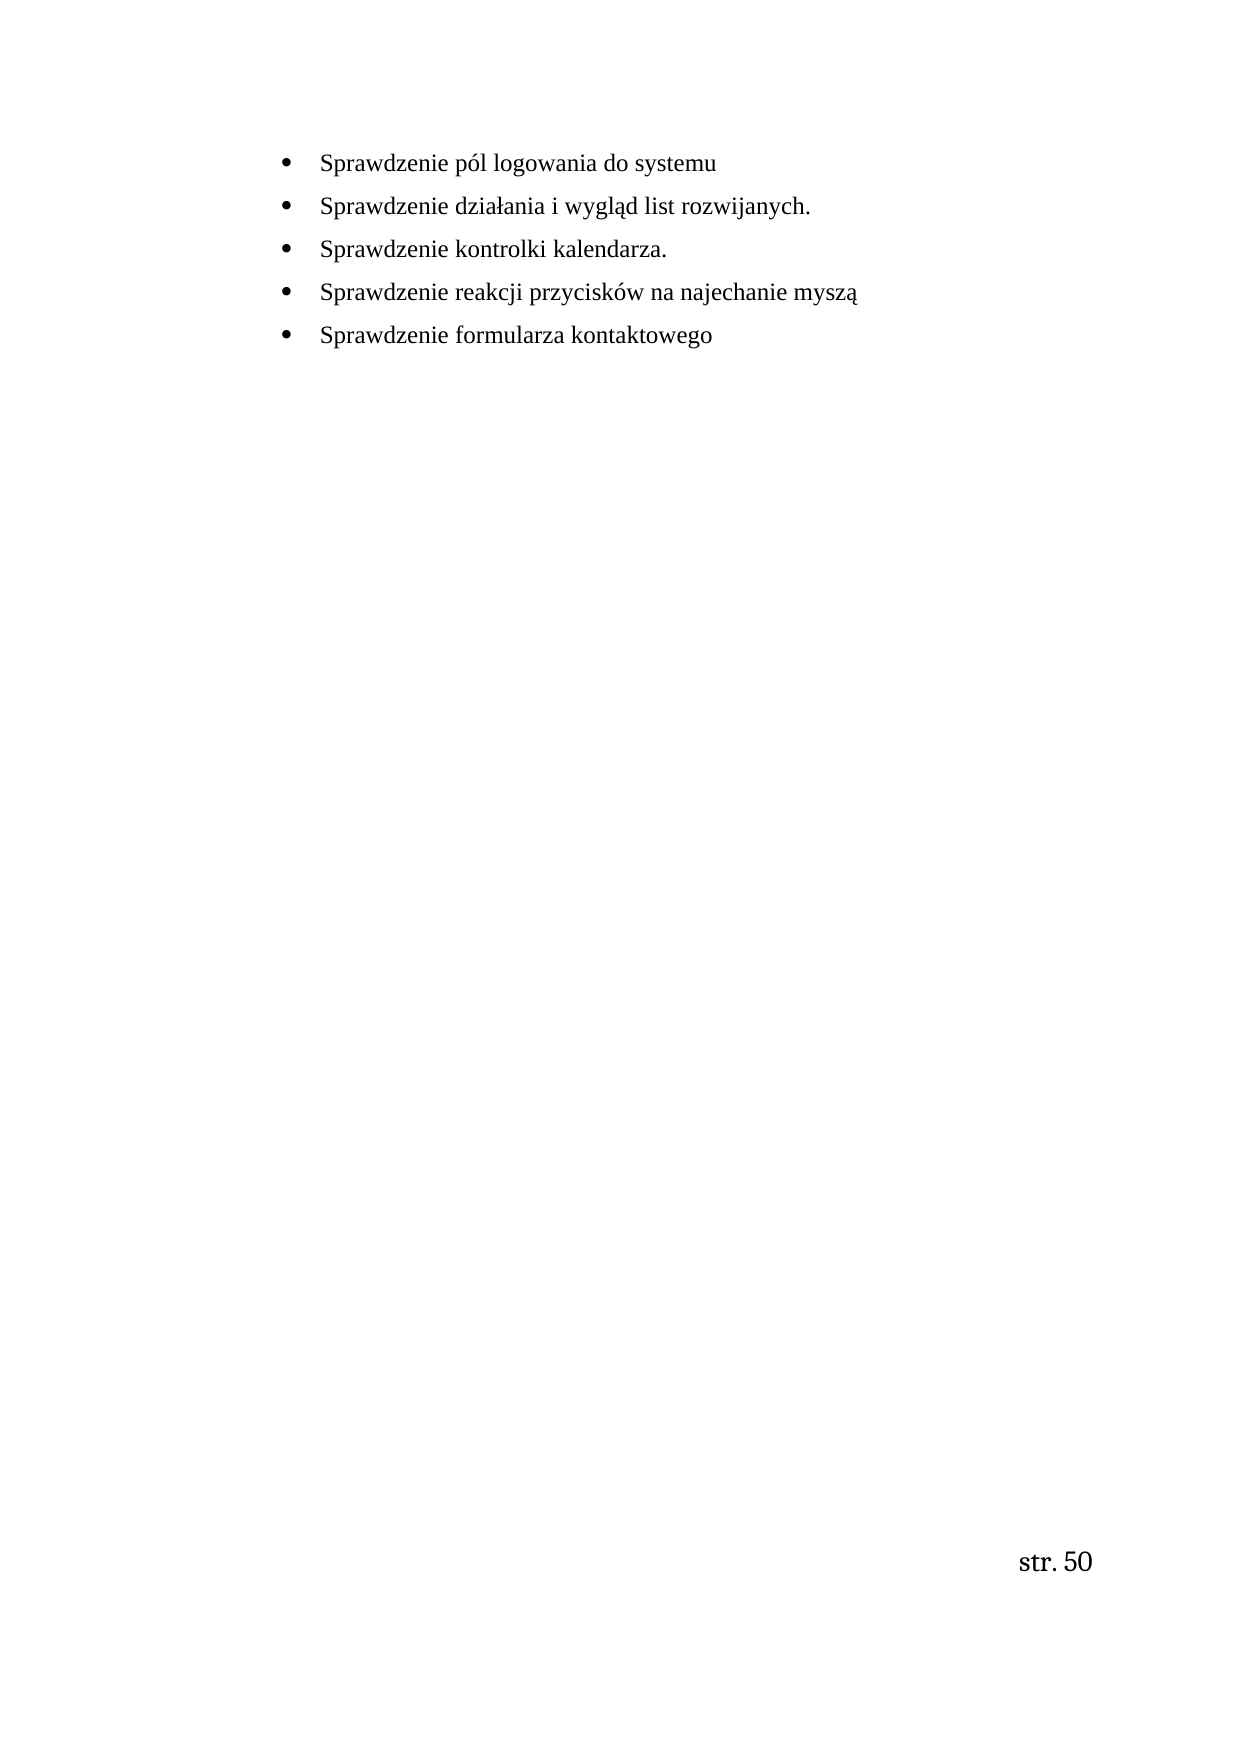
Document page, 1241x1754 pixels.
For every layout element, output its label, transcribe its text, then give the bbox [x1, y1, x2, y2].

list Sprawdzenie pól logowania do systemu [282, 148, 1093, 176]
list Sprawdzenie kontrolki kalendarza. [282, 234, 1093, 263]
list Sprawdzenie reakcji przycisków na najechanie myszą [282, 277, 1093, 306]
list Sprawdzenie formularza kontaktowego [282, 320, 1093, 349]
list Sprawdzenie działania i wygląd list rozwijanych. [282, 191, 1093, 219]
